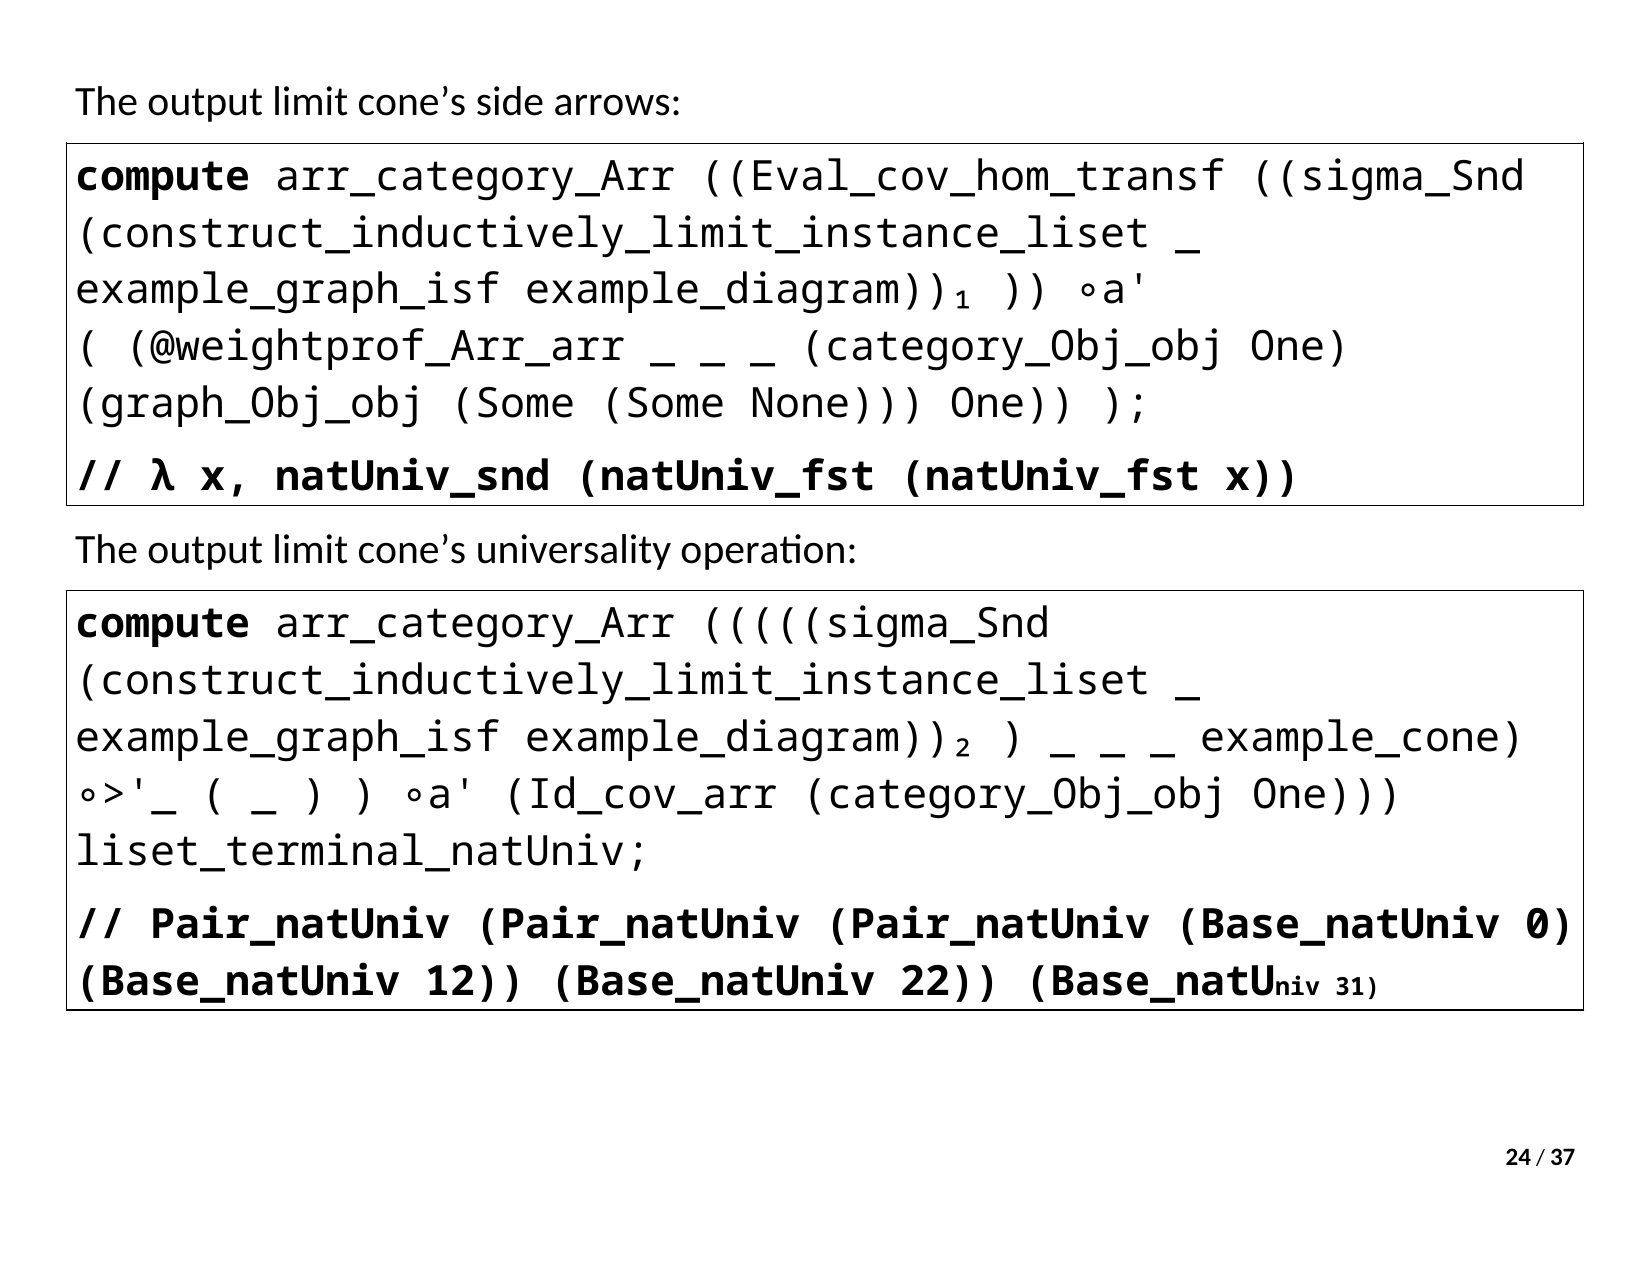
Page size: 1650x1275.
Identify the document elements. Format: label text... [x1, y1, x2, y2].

text The output limit cone’s side arrows: [75, 75, 1575, 126]
text // Pair_natUniv (Pair_natUniv (Pair_natUniv (Base_natUniv 0) (Base_natUniv 12)) (Base_natUniv 22)) (Base_natUniv 31) [67, 891, 1583, 1009]
text The output limit cone’s universality operation: [75, 523, 1575, 573]
text compute arr_category_Arr ((Eval_cov_hom_transf ((sigma_Snd (construct_inductively_limit_instance_liset _ example_graph_isf example_diagram))₁ )) ∘a' ( (@weightprof_Arr_arr _ _ _ (category_Obj_obj One) (graph_Obj_obj (Some (Some None))) One)) ); [67, 144, 1583, 429]
text // λ x, natUniv_snd (natUniv_fst (natUniv_fst x)) [67, 443, 1583, 505]
text compute arr_category_Arr (((((sigma_Snd (construct_inductively_limit_instance_liset _ example_graph_isf example_diagram))₂ ) _ _ _ example_cone) ∘>'_ ( _ ) ) ∘a' (Id_cov_arr (category_Obj_obj One))) liset_terminal_natUniv; [67, 591, 1583, 877]
